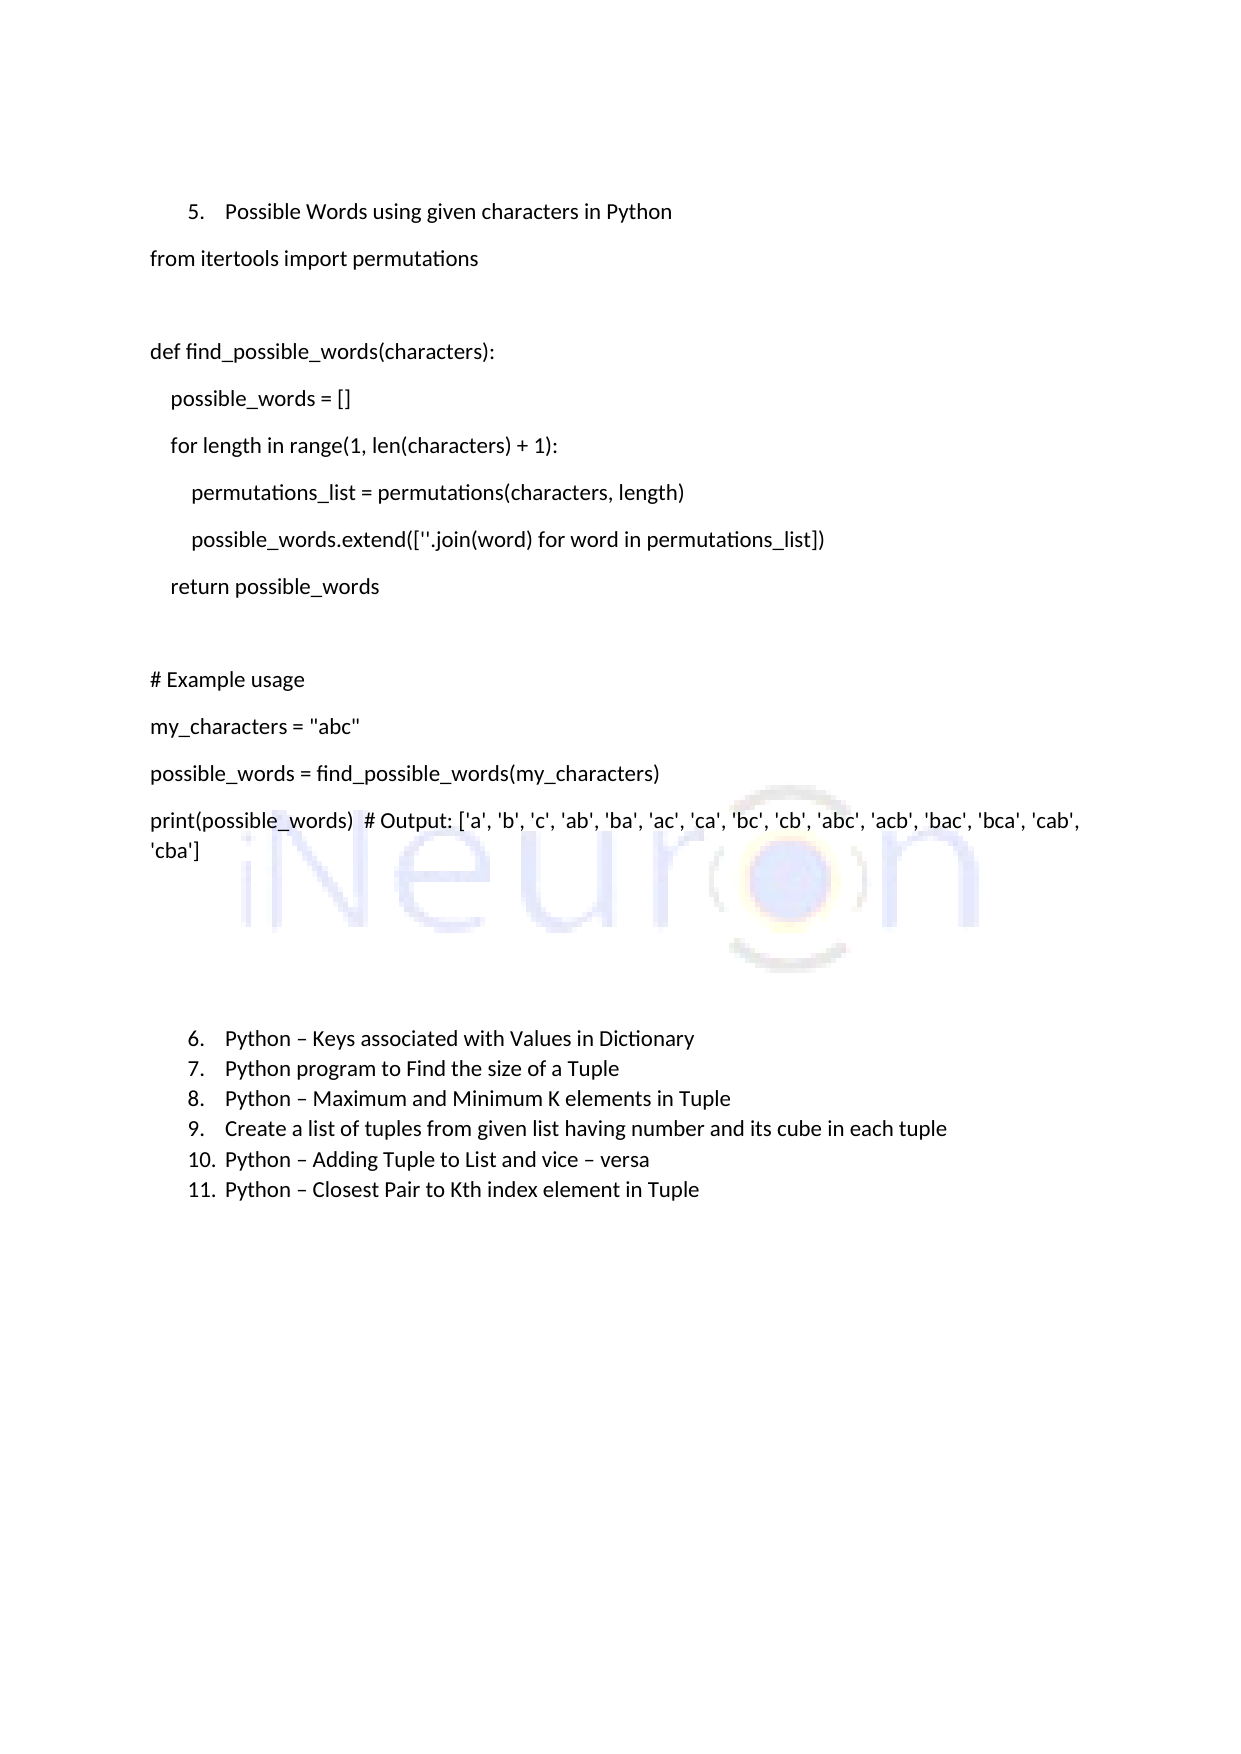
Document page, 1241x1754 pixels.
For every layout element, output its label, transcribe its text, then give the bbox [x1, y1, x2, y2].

list Python – Maximum and Minimum K elements in Tuple [187, 1084, 1090, 1112]
list Python – Keys associated with Values in Dictionary [187, 1024, 1090, 1052]
text possible_words.extend([''.join(word) for word in permutations_list]) [150, 525, 1090, 553]
text permutations_list = permutations(characters, length) [150, 478, 1090, 506]
text possible_words = [] [150, 384, 1090, 412]
text print(possible_words) # Output: ['a', 'b', 'c', 'ab', 'ba', 'ac', 'ca', 'bc', 'cb', 'abc', 'acb', 'bac', 'bca', 'cab', 'cba'] [150, 806, 1090, 864]
list Python program to Find the size of a Tuple [187, 1054, 1090, 1082]
text return possible_words [150, 572, 1090, 600]
text # Example usage [150, 666, 1090, 694]
list Create a list of tuples from given list having number and its cube in each tuple [187, 1114, 1090, 1143]
list Possible Words using given characters in Python [187, 197, 1090, 225]
text my_characters = "abc" [150, 712, 1090, 741]
text def find_possible_words(characters): [150, 337, 1090, 366]
text possible_words = find_possible_words(my_characters) [150, 759, 1090, 787]
list Python – Closest Pair to Kth index element in Tuple [187, 1175, 1090, 1203]
list Python – Adding Tuple to List and vice – versa [187, 1145, 1090, 1173]
text for length in range(1, len(characters) + 1): [150, 431, 1090, 459]
text from itertools import permutations [150, 244, 1090, 272]
